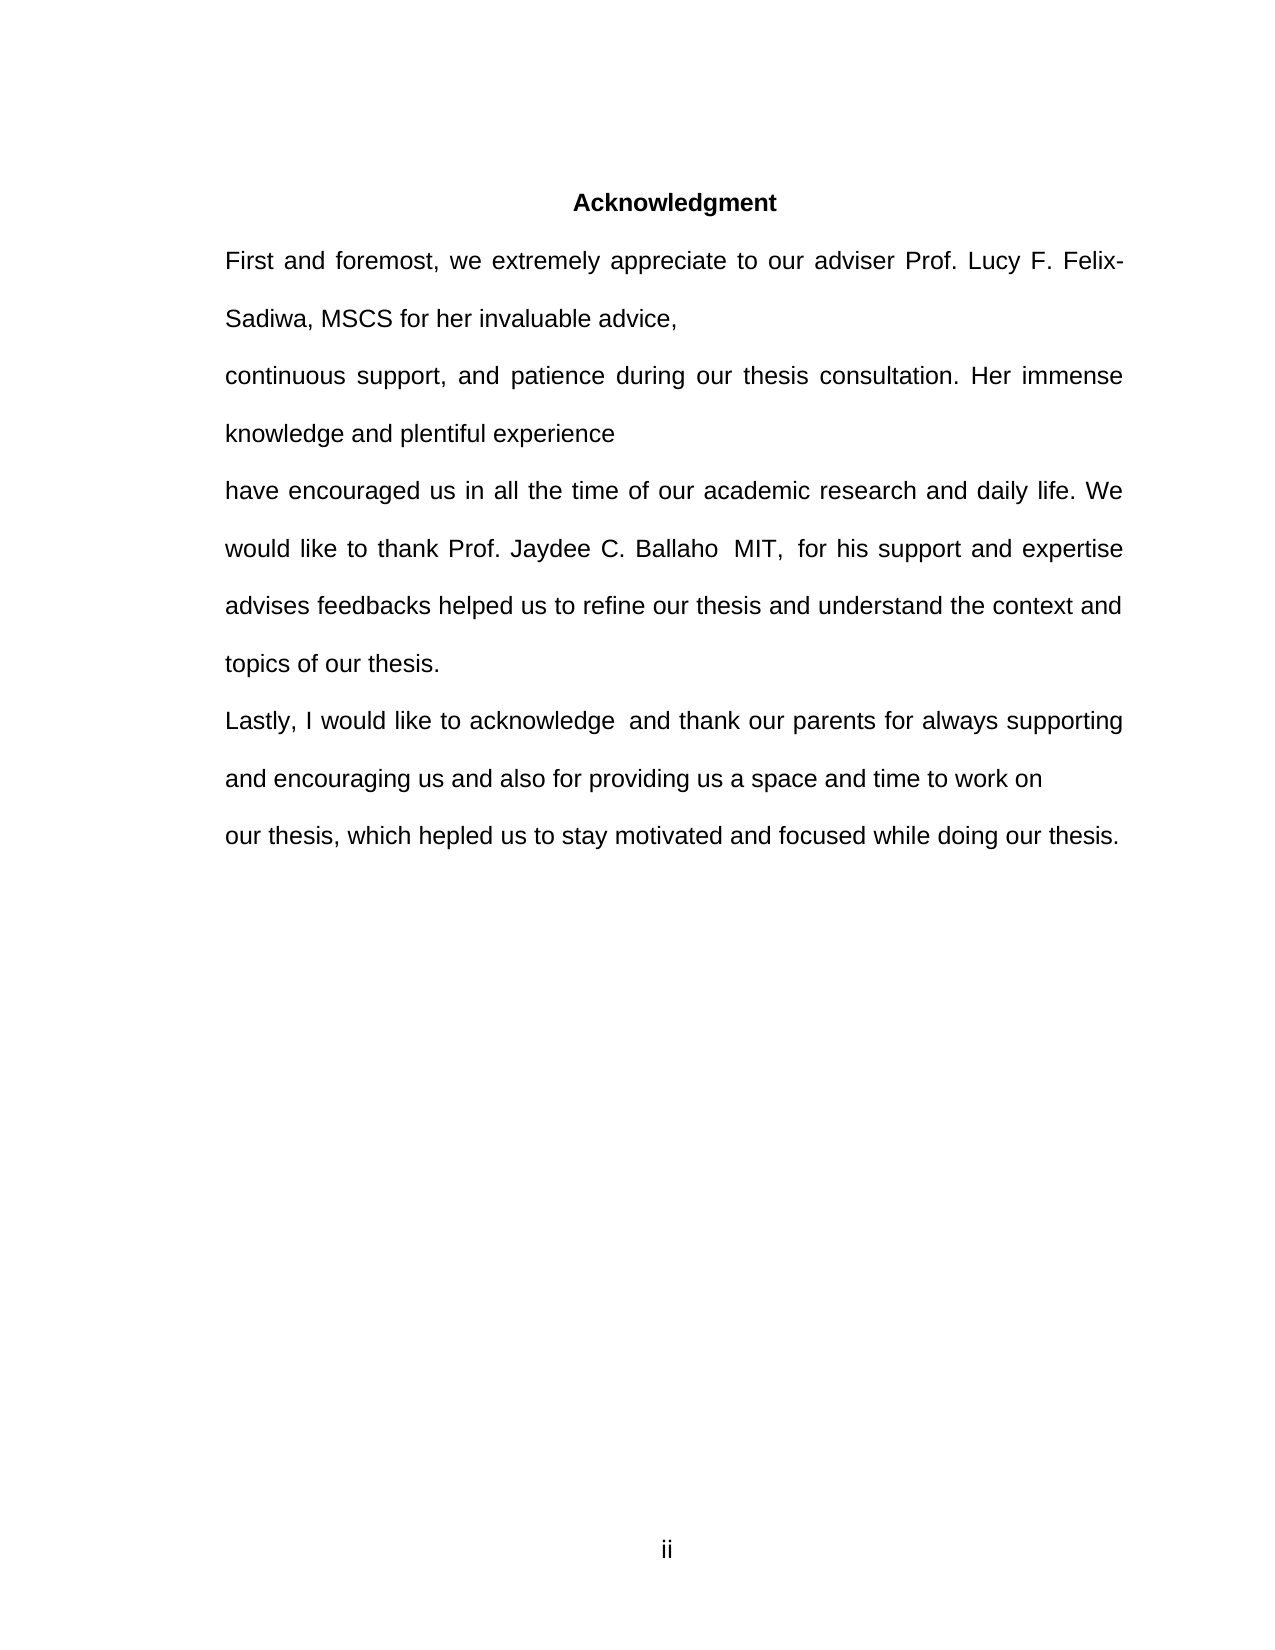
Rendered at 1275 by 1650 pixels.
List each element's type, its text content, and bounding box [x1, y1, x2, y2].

text have encouraged us in all the time of our academic research and daily life. We would like to thank Prof. Jaydee C. Ballaho MIT, for his support and expertise advises feedbacks helped us to refine our thesis and understand the context and topics of our thesis. [225, 476, 1124, 677]
text Lastly, I would like to acknowledge and thank our parents for always supporting and encouraging us and also for providing us a space and time to work on [225, 706, 1124, 792]
text First and foremost, we extremely appreciate to our adviser Prof. Lucy F. Felix- Sadiwa, MSCS for her invaluable advice, [225, 246, 1125, 332]
text our thesis, which hepled us to stay motivated and focused while doing our thesis. [225, 821, 1237, 850]
subtitle Acknowledgment [112, 188, 1237, 217]
text continuous support, and patience during our thesis consultation. Her immense knowledge and plentiful experience [225, 361, 1125, 447]
